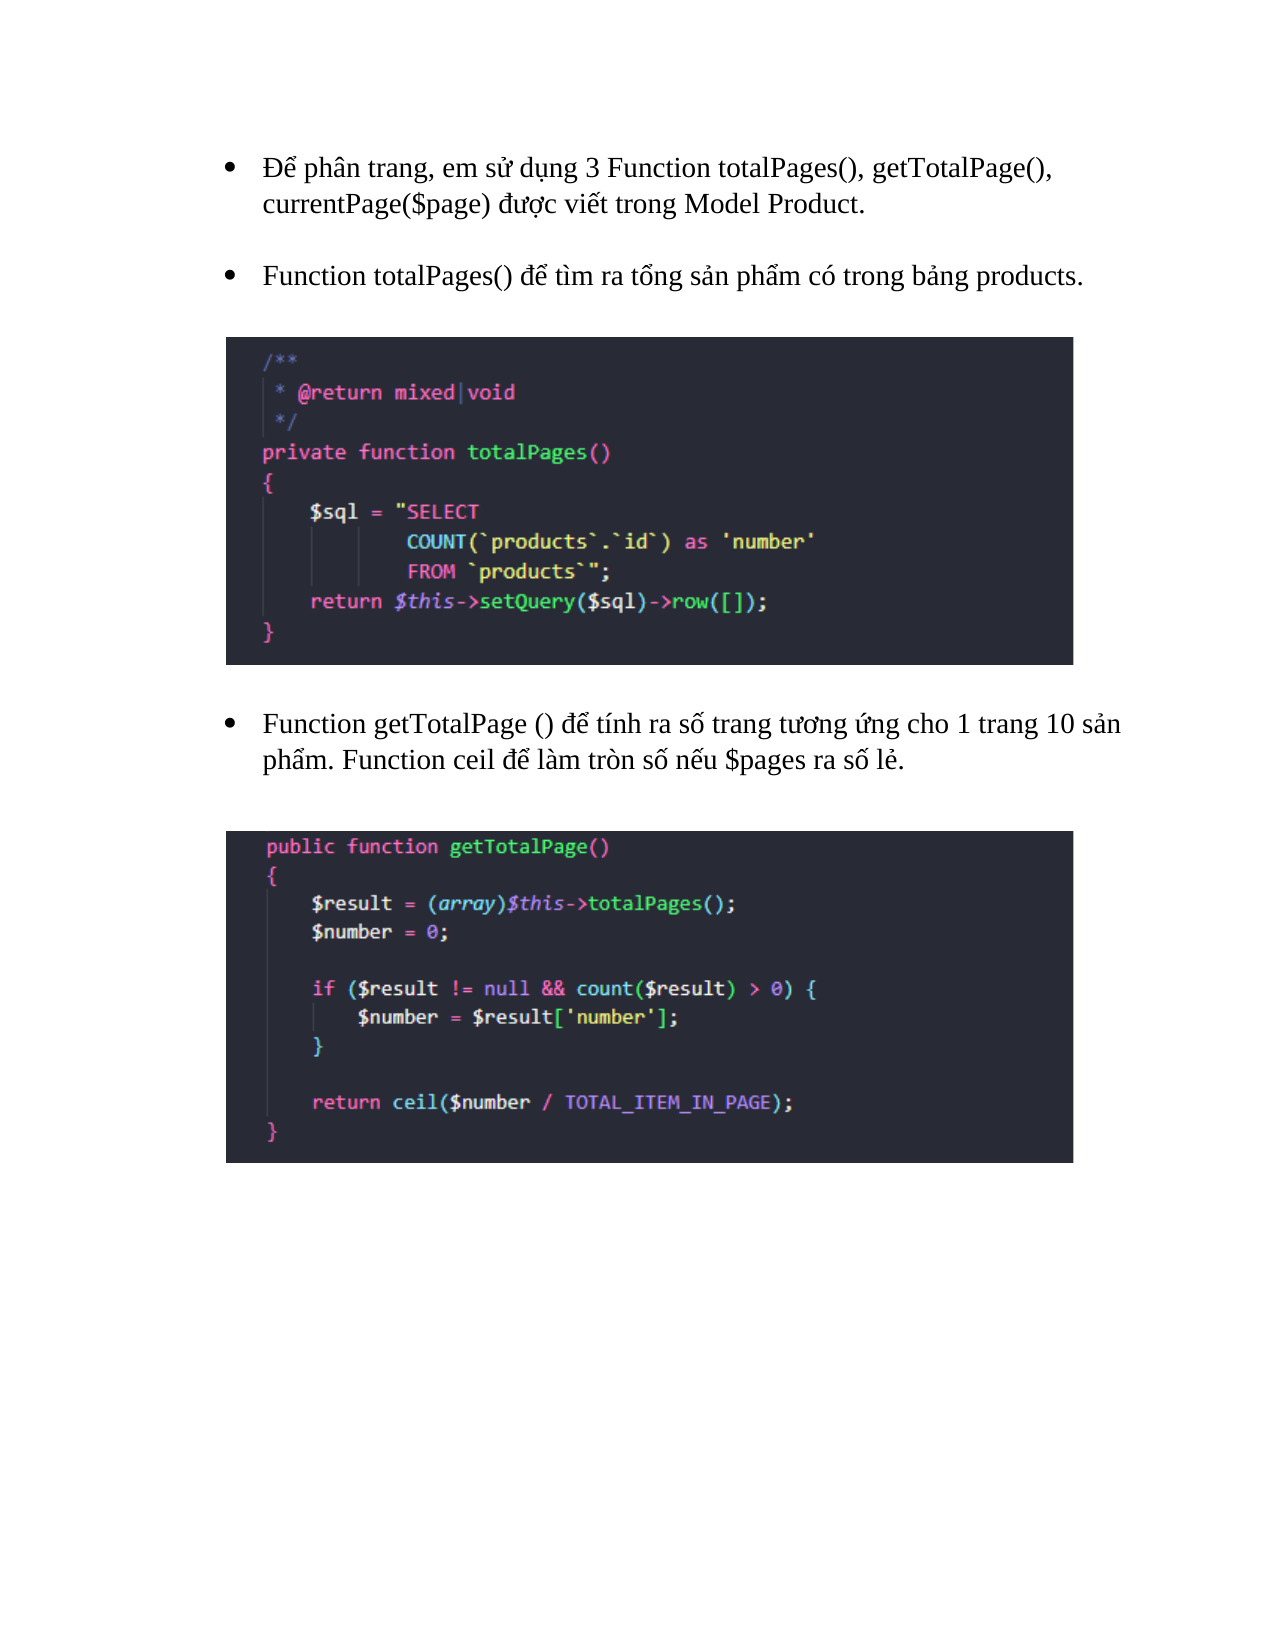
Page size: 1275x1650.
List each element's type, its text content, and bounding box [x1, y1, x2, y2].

picture [226, 831, 1074, 1163]
list Function getTotalPage () để tính ra số trang tương ứng cho 1 trang 10 sản phẩm. Function ceil để làm tròn số nếu $pages ra số lẻ. [225, 706, 1125, 776]
list Để phân trang, em sử dụng 3 Function totalPages(), getTotalPage(), currentPage($page) được viết trong Model Product. [225, 150, 1125, 220]
picture [226, 337, 1074, 665]
list Function totalPages() để tìm ra tổng sản phẩm có trong bảng products. [225, 258, 1125, 292]
